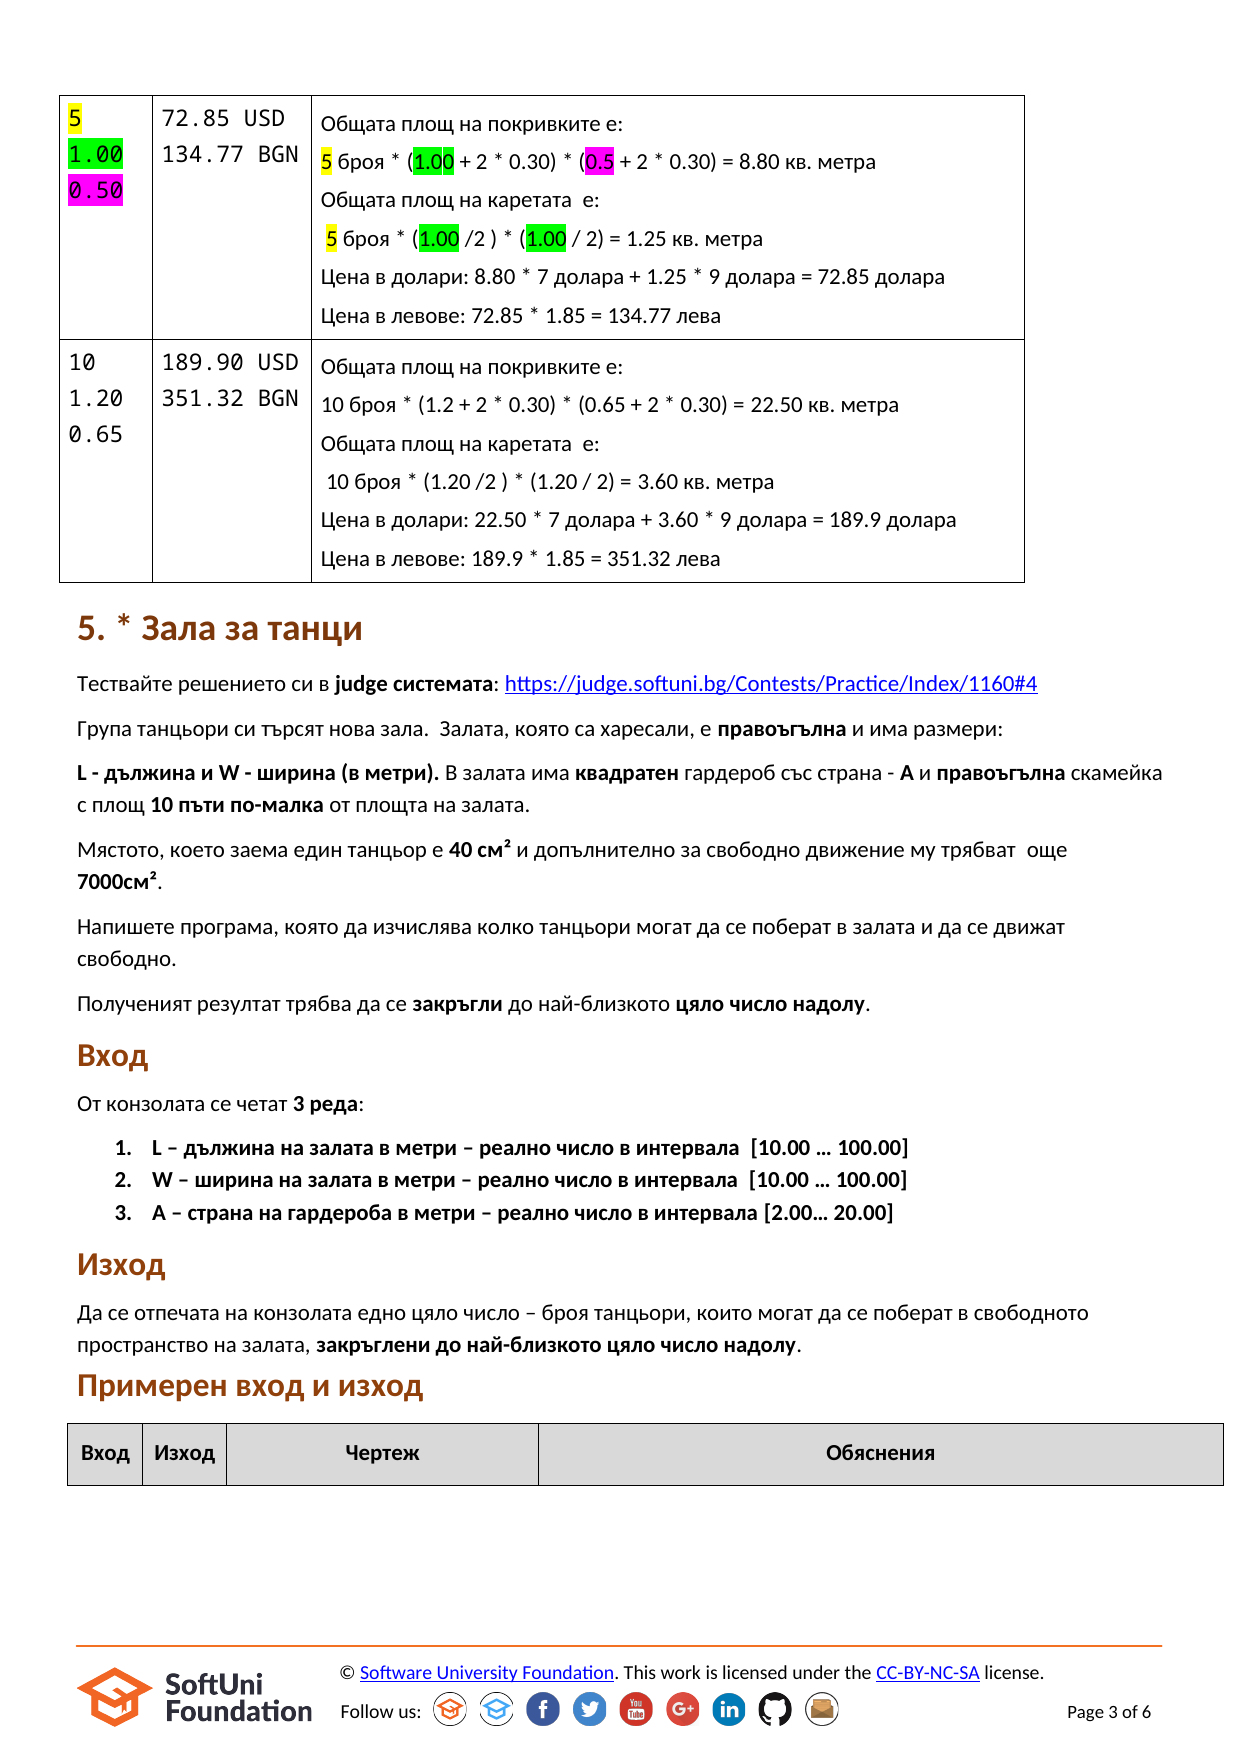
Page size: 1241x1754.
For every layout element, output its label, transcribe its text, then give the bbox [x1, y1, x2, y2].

picture [666, 1692, 700, 1726]
picture [736, 1693, 746, 1703]
text Група танцьори си търсят нова зала. Залата, която са харесали, е правоъгълна и има размери: [77, 714, 1163, 742]
table_header Чертеж [227, 1424, 538, 1485]
table_cell 72.85 USD 134.77 BGN [153, 96, 311, 339]
picture [712, 1693, 722, 1703]
text L - дължина и W - ширина (в метри). В залата има квадратен гардероб със страна - A и правоъгълна скамейка с площ 10 пъти по-малка от площта на залата. [77, 758, 1163, 818]
picture [76, 1667, 312, 1727]
text Мястото, което заема един танцьор е 40 см² и допълнително за свободно движение му трябват още 7000см². [77, 835, 1163, 895]
list L – дължина на залата в метри – реално число в интервала [10.00 … 100.00] [114, 1133, 1163, 1161]
list А – страна на гардероба в метри – реално число в интервала [2.00… 20.00] [114, 1198, 1163, 1226]
picture [526, 1692, 560, 1726]
subtitle * Зала за танци [77, 604, 1163, 649]
table_cell Общата площ на покривките е: 10 броя * (1.2 + 2 * 0.30) * (0.65 + 2 * 0.30) = 22.50 кв. метра Общата площ на каретата е: 10 броя * (1.20 /2 ) * (1.20 / 2) = 3.60 кв. метра Цена в долари: 22.50 * 7 долара + 3.60 * 9 долара = 189.9 долара Цена в левове: 189.9 * 1.85 = 351.32 лева [312, 340, 1024, 582]
picture [758, 1692, 792, 1726]
table_header Изход [143, 1424, 226, 1485]
subtitle Вход [77, 1034, 1163, 1074]
picture [619, 1692, 653, 1726]
table_cell 5 1.00 0.50 [60, 96, 152, 339]
picture [736, 1716, 746, 1726]
text Да се отпечата на конзолата едно цяло число – броя танцьори, които могат да се поберат в свободното пространство на залата, закръглени до най-близкото цяло число надолу. Примерен вход и изход [77, 1298, 1163, 1404]
list W – ширина на залата в метри – реално число в интервала [10.00 … 100.00] [114, 1166, 1163, 1194]
picture [712, 1716, 722, 1726]
picture [805, 1692, 839, 1726]
text Тествайте решението си в judge системата: https://judge.softuni.bg/Contests/Practice/Index/1160#4 [77, 669, 1163, 697]
picture [480, 1692, 513, 1726]
picture [573, 1692, 607, 1726]
table_cell Общата площ на покривките е: 5 броя * (1.00 + 2 * 0.30) * (0.5 + 2 * 0.30) = 8.80 кв. метра Общата площ на каретата е: 5 броя * (1.00 /2 ) * (1.00 / 2) = 1.25 кв. метра Цена в долари: 8.80 * 7 долара + 1.25 * 9 долара = 72.85 долара Цена в левове: 72.85 * 1.85 = 134.77 лева [312, 96, 1024, 339]
text Напишете програма, която да изчислява колко танцьори могат да се поберат в залата и да се движат свободно. [77, 912, 1163, 972]
text Полученият резултат трябва да се закръгли до най-близкото цяло число надолу. [77, 989, 1163, 1017]
picture [727, 1707, 738, 1717]
table_header Вход [68, 1424, 142, 1485]
table_cell 189.90 USD 351.32 BGN [153, 340, 311, 582]
subtitle Изход [77, 1242, 1163, 1283]
table_cell 10 1.20 0.65 [60, 340, 152, 582]
picture [433, 1692, 467, 1726]
text От конзолата се четат 3 реда: [77, 1089, 1163, 1117]
table_header Обяснения [539, 1424, 1223, 1485]
